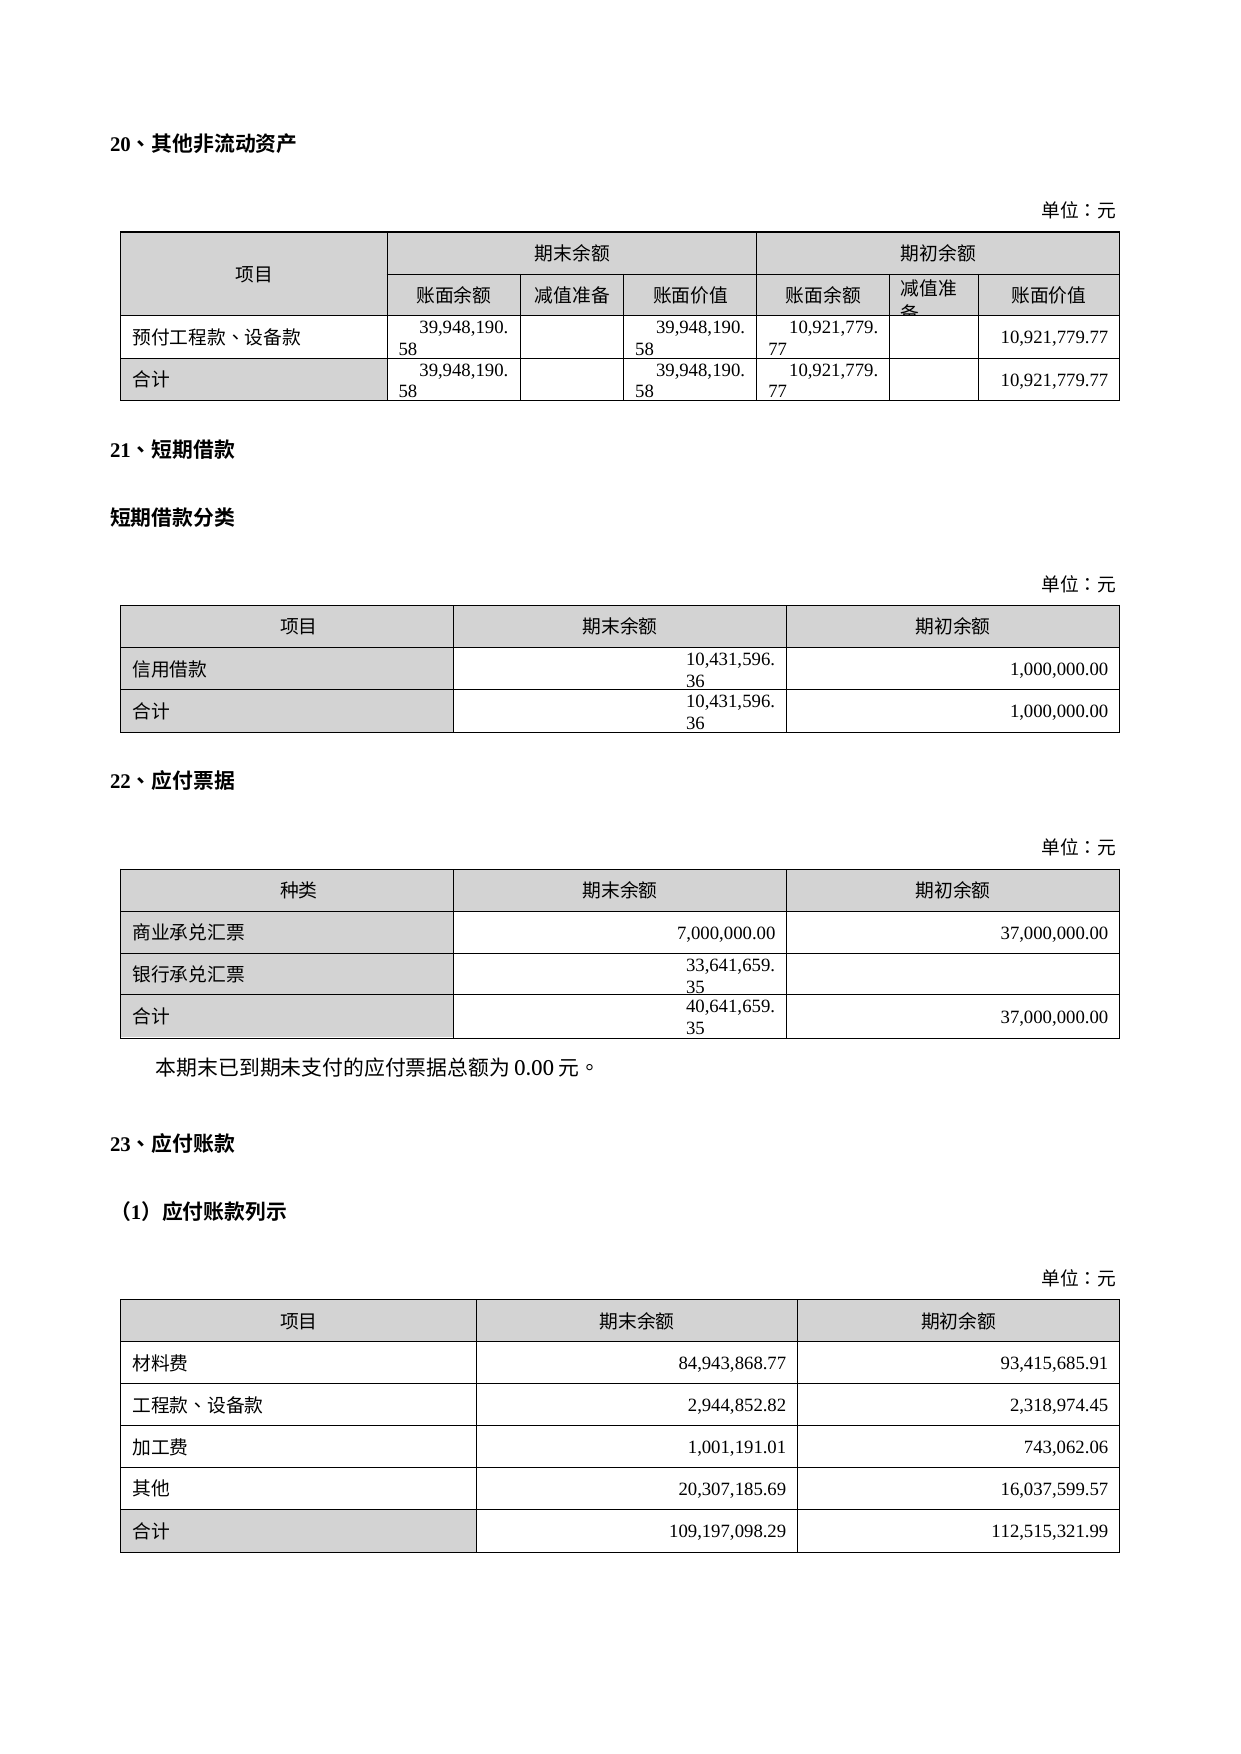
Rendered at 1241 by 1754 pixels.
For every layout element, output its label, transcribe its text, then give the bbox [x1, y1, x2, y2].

text 单位：元 [1041, 834, 1130, 860]
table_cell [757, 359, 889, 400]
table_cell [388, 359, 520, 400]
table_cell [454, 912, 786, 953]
subtitle 本期末已到期未支付的应付票据总额为0.00元。 [110, 1053, 1130, 1081]
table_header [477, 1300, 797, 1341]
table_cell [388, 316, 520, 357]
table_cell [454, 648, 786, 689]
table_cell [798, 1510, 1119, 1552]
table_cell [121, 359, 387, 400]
subtitle 短期借款分类 [110, 503, 1130, 531]
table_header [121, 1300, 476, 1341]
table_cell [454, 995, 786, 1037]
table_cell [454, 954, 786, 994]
text 单位：元 [1041, 198, 1130, 223]
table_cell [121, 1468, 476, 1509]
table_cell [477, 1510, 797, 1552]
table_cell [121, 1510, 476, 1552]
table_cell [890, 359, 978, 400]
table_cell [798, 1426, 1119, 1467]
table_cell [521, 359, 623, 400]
subtitle 22、应付票据 [110, 767, 1130, 795]
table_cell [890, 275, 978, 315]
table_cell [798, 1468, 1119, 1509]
subtitle 21、短期借款 [110, 435, 1130, 463]
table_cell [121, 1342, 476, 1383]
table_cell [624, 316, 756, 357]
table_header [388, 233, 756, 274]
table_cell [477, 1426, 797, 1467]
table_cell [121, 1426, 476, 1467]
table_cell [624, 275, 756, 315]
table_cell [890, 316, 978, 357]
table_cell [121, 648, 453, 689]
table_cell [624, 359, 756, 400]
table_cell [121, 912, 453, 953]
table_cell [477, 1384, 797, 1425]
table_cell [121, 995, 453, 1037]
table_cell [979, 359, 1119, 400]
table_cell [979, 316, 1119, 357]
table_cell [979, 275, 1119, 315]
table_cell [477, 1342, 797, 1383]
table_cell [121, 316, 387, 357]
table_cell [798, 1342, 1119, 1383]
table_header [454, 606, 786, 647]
subtitle 20、其他非流动资产 [110, 129, 1130, 158]
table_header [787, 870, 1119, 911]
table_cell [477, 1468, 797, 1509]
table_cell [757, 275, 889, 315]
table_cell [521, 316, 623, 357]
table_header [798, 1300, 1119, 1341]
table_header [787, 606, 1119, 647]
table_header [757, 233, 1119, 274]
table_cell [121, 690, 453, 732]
text 单位：元 [1041, 571, 1130, 596]
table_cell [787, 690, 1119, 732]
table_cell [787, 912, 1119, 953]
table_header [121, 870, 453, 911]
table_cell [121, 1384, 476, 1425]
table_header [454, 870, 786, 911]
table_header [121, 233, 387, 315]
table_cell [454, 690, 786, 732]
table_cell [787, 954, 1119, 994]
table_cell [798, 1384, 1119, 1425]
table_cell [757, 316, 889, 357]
text 单位：元 [1041, 1265, 1130, 1291]
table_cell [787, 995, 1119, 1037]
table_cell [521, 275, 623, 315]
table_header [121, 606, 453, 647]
subtitle （1）应付账款列示 [110, 1197, 1130, 1226]
subtitle 23、应付账款 [110, 1129, 1130, 1158]
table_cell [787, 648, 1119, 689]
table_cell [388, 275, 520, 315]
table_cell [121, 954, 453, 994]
